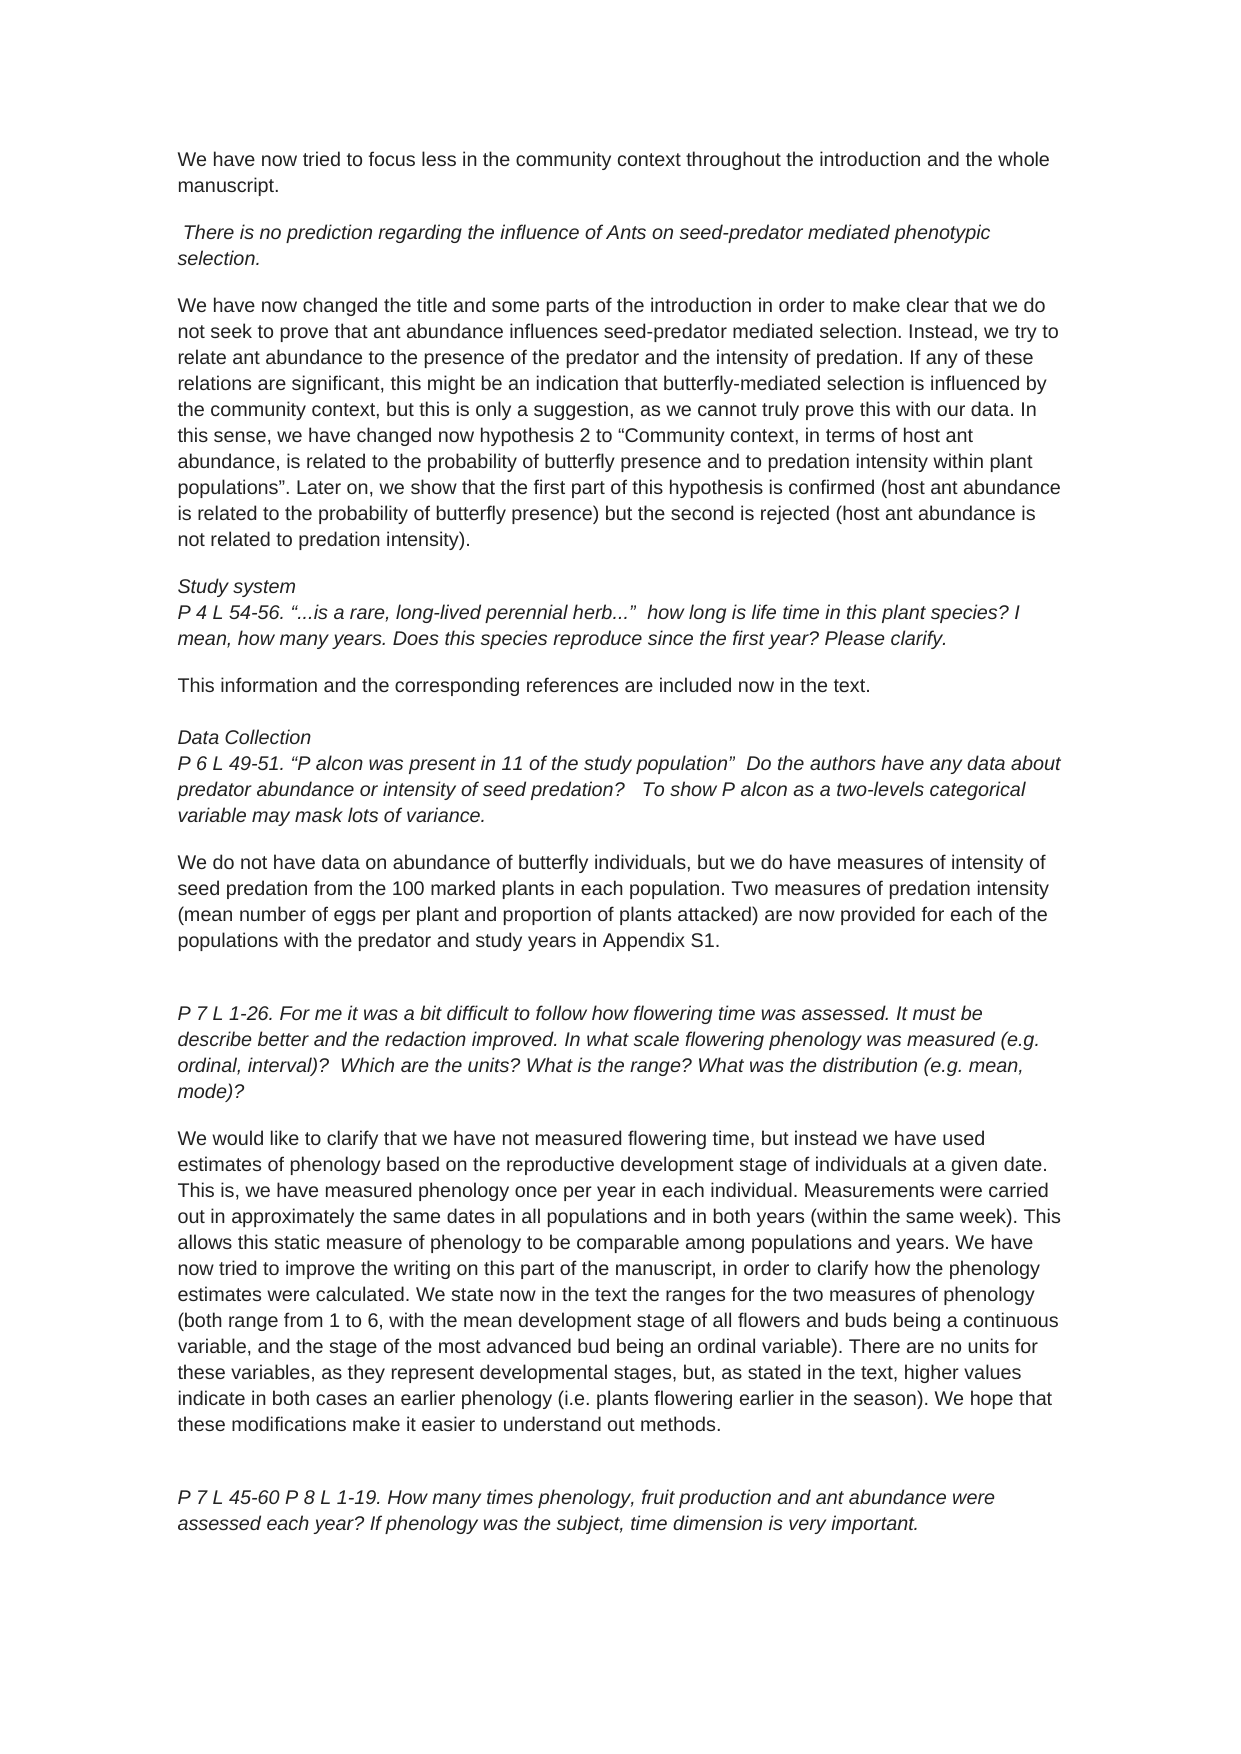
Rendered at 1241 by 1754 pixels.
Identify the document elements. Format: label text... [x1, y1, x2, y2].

text This information and the corresponding references are included now in the text. Data Collection P 6 L 49-51. “P alcon was present in 11 of the study population” Do the authors have any data about predator abundance or intensity of seed predation? To show P alcon as a two-levels categorical variable may mask lots of variance. [177, 674, 1063, 827]
text We do not have data on abundance of butterfly individuals, but we do have measures of intensity of seed predation from the 100 marked plants in each population. Two measures of predation intensity (mean number of eggs per plant and proportion of plants attacked) are now provided for each of the populations with the predator and study years in Appendix S1. [177, 851, 1063, 952]
text P 7 L 45-60 P 8 L 1-19. How many times phenology, fruit production and ant abundance were assessed each year? If phenology was the subject, time dimension is very important. [177, 1460, 1063, 1535]
text P 7 L 1-26. For me it was a bit difficult to follow how flowering time was assessed. It must be describe better and the redaction improved. In what scale flowering phenology was measured (e.g. ordinal, interval)? Which are the units? What is the range? What was the distribution (e.g. mean, mode)? [177, 976, 1063, 1103]
text We have now tried to focus less in the community context throughout the introduction and the whole manuscript. [177, 148, 1063, 196]
text Study system P 4 L 54-56. “...is a rare, long-lived perennial herb...” how long is life time in this plant species? I mean, how many years. Does this species reproduce since the first year? Please clarify. [177, 575, 1063, 649]
text We have now changed the title and some parts of the introduction in order to make clear that we do not seek to prove that ant abundance influences seed-predator mediated selection. Instead, we try to relate ant abundance to the presence of the predator and the intensity of predation. If any of these relations are significant, this might be an indication that butterfly-mediated selection is influenced by the community context, but this is only a suggestion, as we cannot truly prove this with our data. In this sense, we have changed now hypothesis 2 to “Community context, in terms of host ant abundance, is related to the probability of butterfly presence and to predation intensity within plant populations”. Later on, we show that the first part of this hypothesis is confirmed (host ant abundance is related to the probability of butterfly presence) but the second is rejected (host ant abundance is not related to predation intensity). [177, 293, 1063, 551]
text There is no prediction regarding the influence of Ants on seed-predator mediated phenotypic selection. [177, 221, 1063, 269]
text We would like to clarify that we have not measured flowering time, but instead we have used estimates of phenology based on the reproductive development stage of individuals at a given date. This is, we have measured phenology once per year in each individual. Measurements were carried out in approximately the same dates in all populations and in both years (within the same week). This allows this static measure of phenology to be comparable among populations and years. We have now tried to improve the writing on this part of the manuscript, in order to clarify how the phenology estimates were calculated. We state now in the text the ranges for the two measures of phenology (both range from 1 to 6, with the mean development stage of all flowers and buds being a continuous variable, and the stage of the most advanced bud being an ordinal variable). There are no units for these variables, as they represent developmental stages, but, as stated in the text, higher values indicate in both cases an earlier phenology (i.e. plants flowering earlier in the season). We hope that these modifications make it easier to understand out methods. [177, 1127, 1063, 1436]
